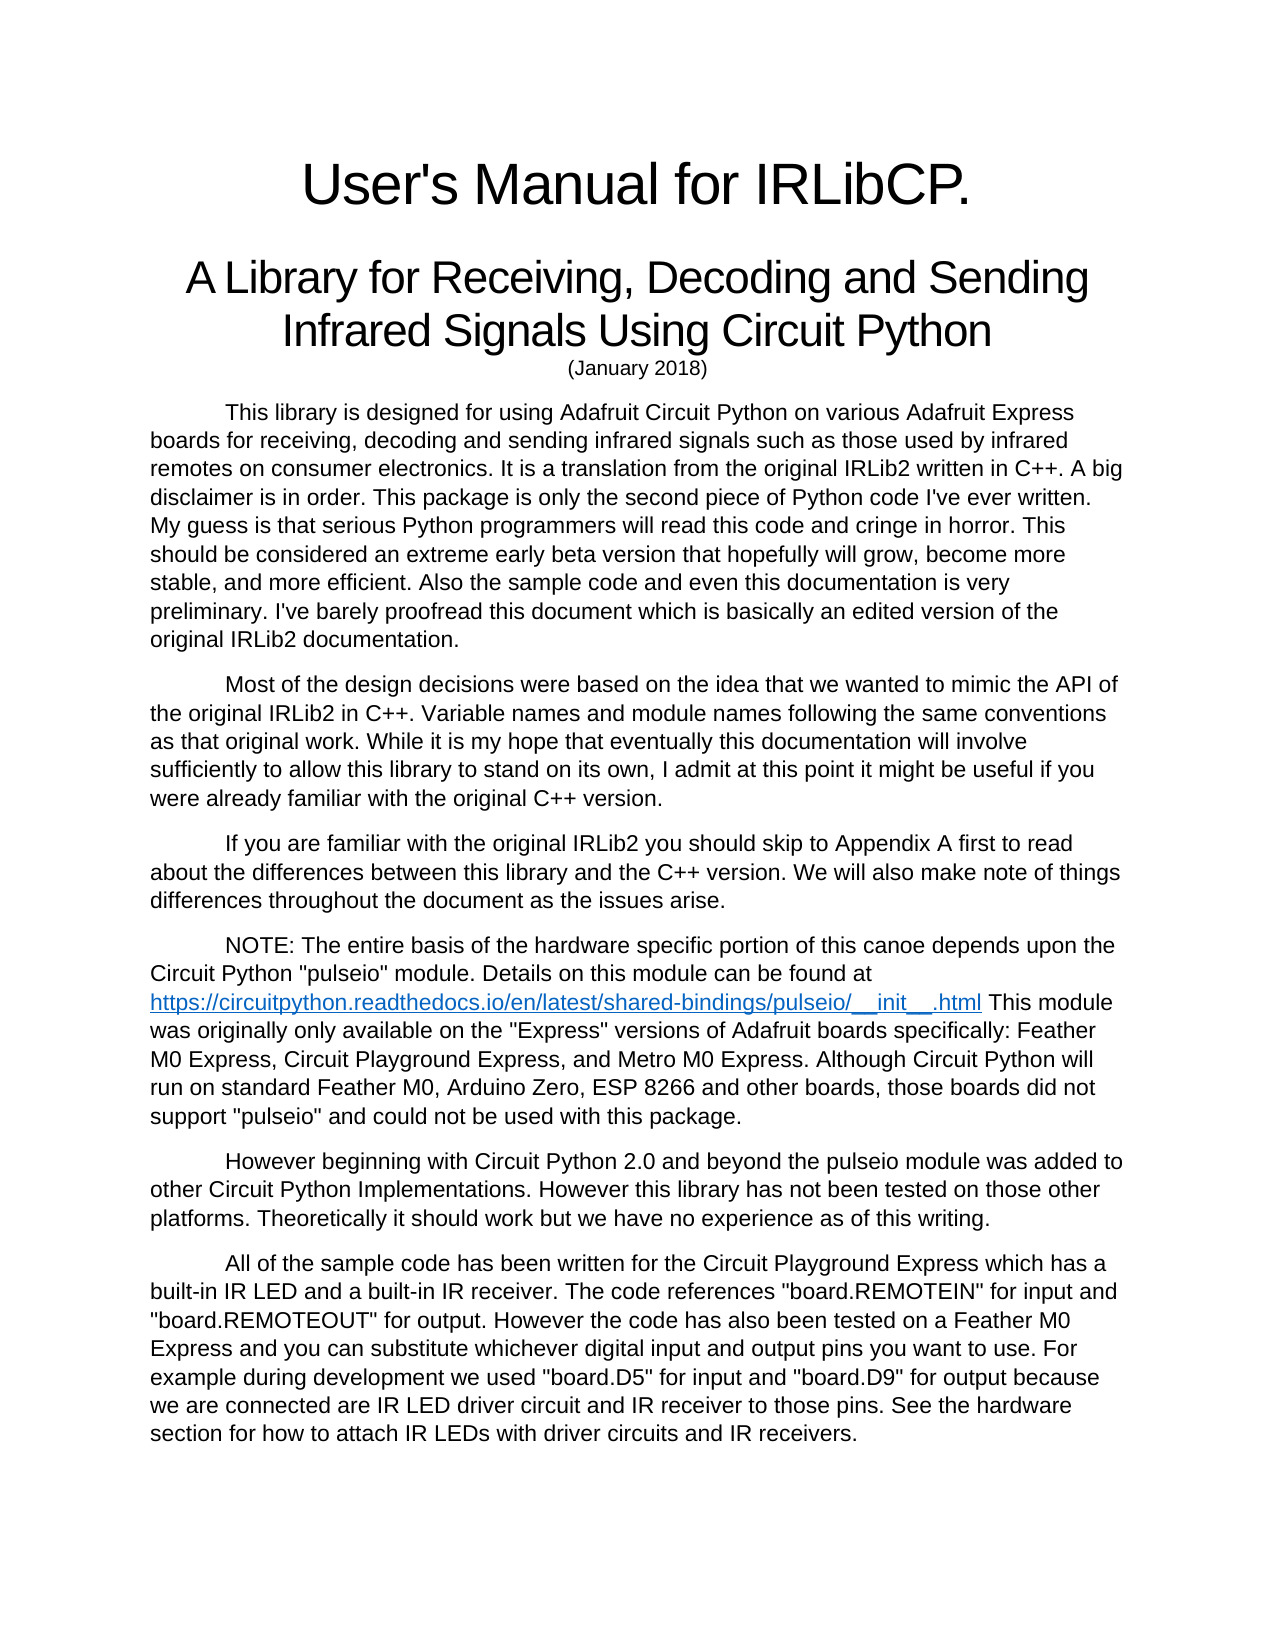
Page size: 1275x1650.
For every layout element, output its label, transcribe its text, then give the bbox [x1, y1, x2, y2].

title User's Manual for IRLibCP. [150, 150, 1125, 217]
text All of the sample code has been written for the Circuit Playground Express which has a built-in IR LED and a built-in IR receiver. The code references "board.REMOTEIN" for input and "board.REMOTEOUT" for output. However the code has also been tested on a Feather M0 Express and you can substitute whichever digital input and output pins you want to use. For example during development we used "board.D5" for input and "board.D9" for output because we are connected are IR LED driver circuit and IR receiver to those pins. See the hardware section for how to attach IR LEDs with driver circuits and IR receivers. [150, 1250, 1125, 1447]
text This library is designed for using Adafruit Circuit Python on various Adafruit Express boards for receiving, decoding and sending infrared signals such as those used by infrared remotes on consumer electronics. It is a translation from the original IRLib2 written in C++. A big disclaimer is in order. This package is only the second piece of Python code I've ever written. My guess is that serious Python programmers will read this code and cringe in horror. This should be considered an extreme early beta version that hopefully will grow, become more stable, and more efficient. Also the sample code and even this documentation is very preliminary. I've barely proofread this document which is basically an edited version of the original IRLib2 documentation. [150, 398, 1125, 652]
title A Library for Receiving, Decoding and Sending Infrared Signals Using Circuit Python [150, 251, 1125, 356]
text (January 2018) [150, 356, 1125, 380]
text If you are familiar with the original IRLib2 you should skip to Appendix A first to read about the differences between this library and the C++ version. We will also make note of things differences throughout the document as the issues arise. [150, 830, 1125, 913]
text Most of the design decisions were based on the idea that we wanted to mimic the API of the original IRLib2 in C++. Variable names and module names following the same conventions as that original work. While it is my hope that eventually this documentation will involve sufficiently to allow this library to stand on its own, I admit at this point it might be useful if you were already familiar with the original C++ version. [150, 671, 1125, 811]
text However beginning with Circuit Python 2.0 and beyond the pulseio module was added to other Circuit Python Implementations. However this library has not been tested on those other platforms. Theoretically it should work but we have no experience as of this writing. [150, 1148, 1125, 1231]
text NOTE: The entire basis of the hardware specific portion of this canoe depends upon the Circuit Python "pulseio" module. Details on this module can be found at https://circuitpython.readthedocs.io/en/latest/shared-bindings/pulseio/__init__.html This module was originally only available on the "Express" versions of Adafruit boards specifically: Feather M0 Express, Circuit Playground Express, and Metro M0 Express. Although Circuit Python will run on standard Feather M0, Arduino Zero, ESP 8266 and other boards, those boards did not support "pulseio" and could not be used with this package. [150, 932, 1125, 1129]
